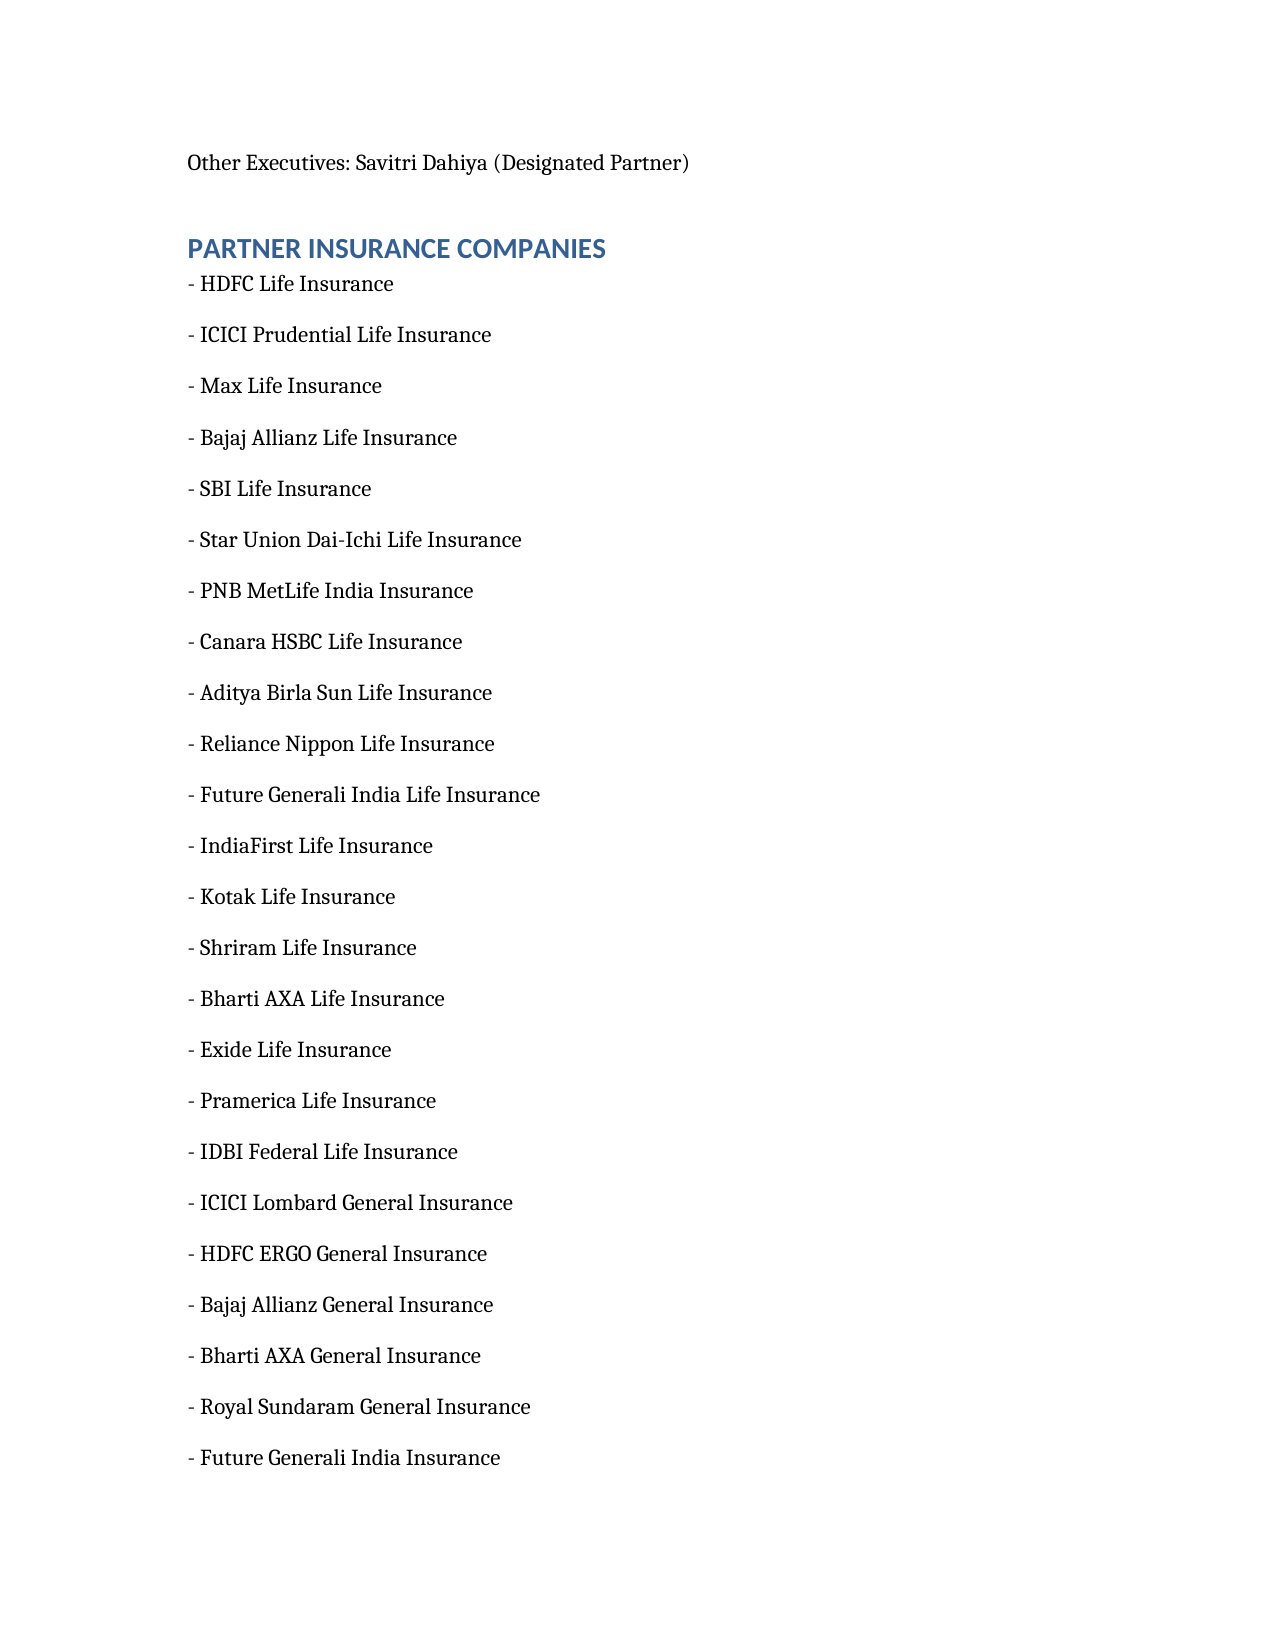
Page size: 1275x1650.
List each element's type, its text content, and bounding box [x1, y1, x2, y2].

subtitle PARTNER INSURANCE COMPANIES [187, 230, 1087, 266]
text - Bharti AXA Life Insurance [187, 986, 1087, 1012]
text - Kotak Life Insurance [187, 884, 1087, 910]
text - ICICI Prudential Life Insurance [187, 322, 1087, 348]
text - IDBI Federal Life Insurance [187, 1139, 1087, 1165]
text - Pramerica Life Insurance [187, 1088, 1087, 1114]
text - Future Generali India Insurance [187, 1445, 1087, 1471]
text - ICICI Lombard General Insurance [187, 1190, 1087, 1216]
text - Bajaj Allianz Life Insurance [187, 424, 1087, 451]
text - PNB MetLife India Insurance [187, 577, 1087, 604]
text Other Executives: Savitri Dahiya (Designated Partner) [187, 150, 1087, 176]
text - Aditya Birla Sun Life Insurance [187, 679, 1087, 706]
text - Bharti AXA General Insurance [187, 1343, 1087, 1369]
text - HDFC ERGO General Insurance [187, 1241, 1087, 1267]
text - Star Union Dai-Ichi Life Insurance [187, 526, 1087, 553]
text - Canara HSBC Life Insurance [187, 628, 1087, 655]
text - IndiaFirst Life Insurance [187, 833, 1087, 859]
text - Bajaj Allianz General Insurance [187, 1292, 1087, 1318]
text - Exide Life Insurance [187, 1037, 1087, 1063]
text - HDFC Life Insurance [187, 271, 1087, 297]
text - Future Generali India Life Insurance [187, 782, 1087, 808]
text - Reliance Nippon Life Insurance [187, 731, 1087, 757]
text - SBI Life Insurance [187, 475, 1087, 502]
text - Shriram Life Insurance [187, 935, 1087, 961]
text - Royal Sundaram General Insurance [187, 1394, 1087, 1420]
text - Max Life Insurance [187, 373, 1087, 399]
